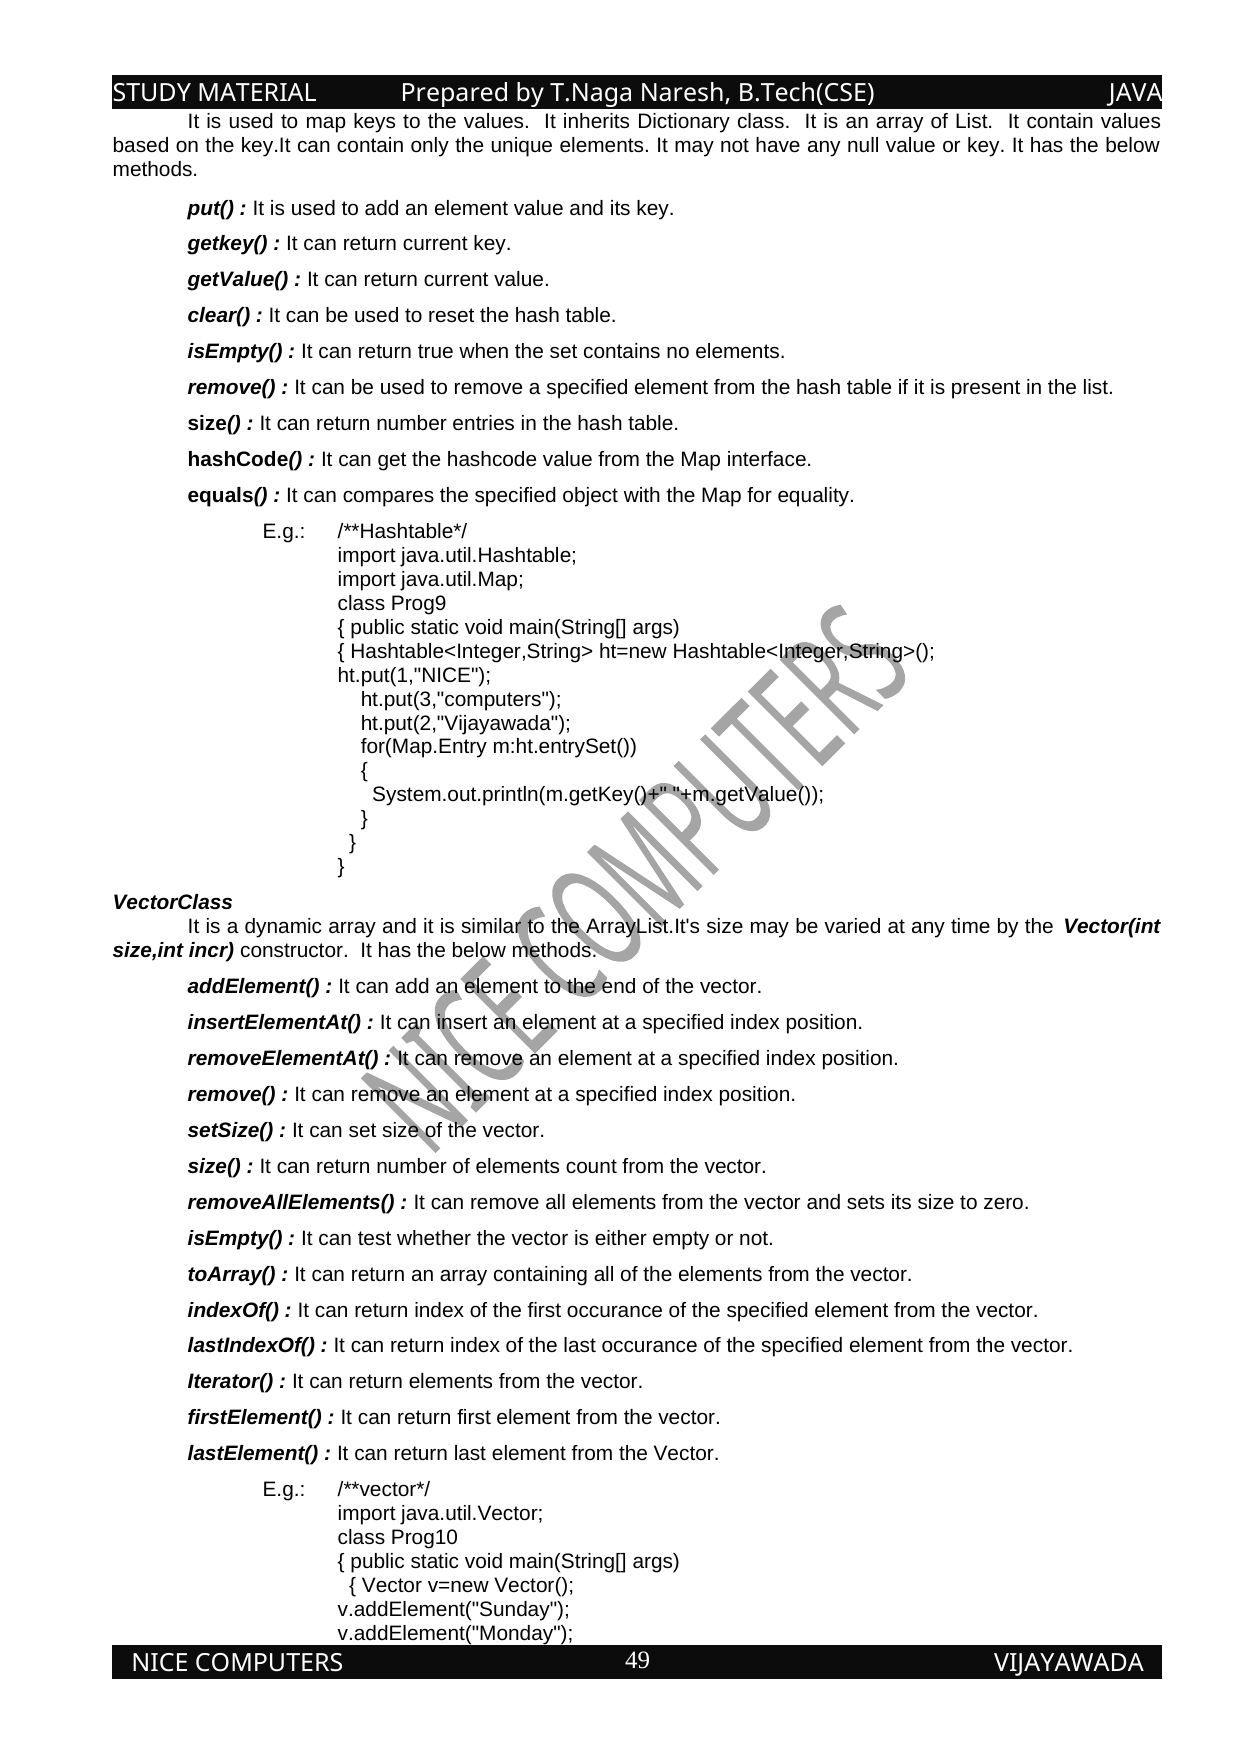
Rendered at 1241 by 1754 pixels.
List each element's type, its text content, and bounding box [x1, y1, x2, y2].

text } [262, 806, 1162, 830]
text It is a dynamic array and it is similar to the ArrayList.It's size may be varied at any time by the Vector(int size,int incr) constructor. It has the below methods. [112, 914, 1162, 962]
text remove() : It can be used to remove a specified element from the hash table if it is present in the list. [112, 375, 1162, 399]
text setSize() : It can set size of the vector. [112, 1118, 1162, 1142]
text toArray() : It can return an array containing all of the elements from the vector. [112, 1261, 1162, 1285]
text import java.util.Vector; [262, 1501, 1162, 1525]
text equals() : It can compares the specified object with the Map for equality. [112, 483, 1162, 507]
text import java.util.Map; [262, 567, 1162, 591]
text addElement() : It can add an element to the end of the vector. [112, 974, 1162, 998]
text Iterator() : It can return elements from the vector. [187, 1369, 1162, 1393]
text { Vector v=new Vector(); [262, 1573, 1162, 1597]
text getValue() : It can return current value. [112, 267, 1162, 291]
text { [262, 758, 1162, 782]
text } [262, 854, 1162, 878]
text size() : It can return number of elements count from the vector. [112, 1154, 1162, 1178]
text for(Map.Entry m:ht.entrySet()) [262, 734, 1162, 758]
text isEmpty() : It can return true when the set contains no elements. [112, 339, 1162, 363]
text v.addElement("Sunday"); [262, 1597, 1162, 1621]
text class Prog9 [262, 591, 1162, 614]
text removeElementAt() : It can remove an element at a specified index position. [112, 1046, 1162, 1070]
text import java.util.Hashtable; [262, 543, 1162, 567]
text class Prog10 [262, 1525, 1162, 1549]
text lastElement() : It can return last element from the Vector. [112, 1441, 1162, 1465]
text ht.put(1,"NICE"); ht.put(3,"computers"); [337, 662, 1162, 710]
text VectorClass [112, 890, 1162, 914]
text System.out.println(m.getKey()+" "+m.getValue()); [262, 782, 1162, 806]
text firstElement() : It can return first element from the vector. [112, 1405, 1162, 1429]
text { public static void main(String[] args) [262, 1549, 1162, 1573]
text v.addElement("Monday"); [262, 1621, 1162, 1645]
text remove() : It can remove an element at a specified index position. [112, 1082, 1162, 1106]
text { public static void main(String[] args) [262, 614, 1162, 638]
text E.g.: /**vector*/ [187, 1477, 1162, 1501]
text insertElementAt() : It can insert an element at a specified index position. [112, 1010, 1162, 1034]
text isEmpty() : It can test whether the vector is either empty or not. [112, 1226, 1162, 1249]
text clear() : It can be used to reset the hash table. [112, 303, 1162, 327]
text ht.put(2,"Vijayawada"); [262, 710, 1162, 734]
text size() : It can return number entries in the hash table. [112, 411, 1162, 435]
text removeAllElements() : It can remove all elements from the vector and sets its size to zero. [112, 1189, 1162, 1213]
text It is used to map keys to the values. It inherits Dictionary class. It is an array of List. It contain values based on the key.It can contain only the unique elements. It may not have any null value or key. It has the below methods. [112, 109, 1162, 181]
text } [262, 830, 1162, 854]
text lastIndexOf() : It can return index of the last occurance of the specified element from the vector. [187, 1333, 1162, 1357]
text E.g.: /**Hashtable*/ [187, 519, 1162, 543]
text getkey() : It can return current key. [112, 231, 1162, 255]
text { Hashtable<Integer,String> ht=new Hashtable<Integer,String>(); [262, 638, 1162, 662]
text hashCode() : It can get the hashcode value from the Map interface. [112, 447, 1162, 471]
text put() : It is used to add an element value and its key. [112, 195, 1162, 219]
text indexOf() : It can return index of the first occurance of the specified element from the vector. [112, 1297, 1162, 1321]
